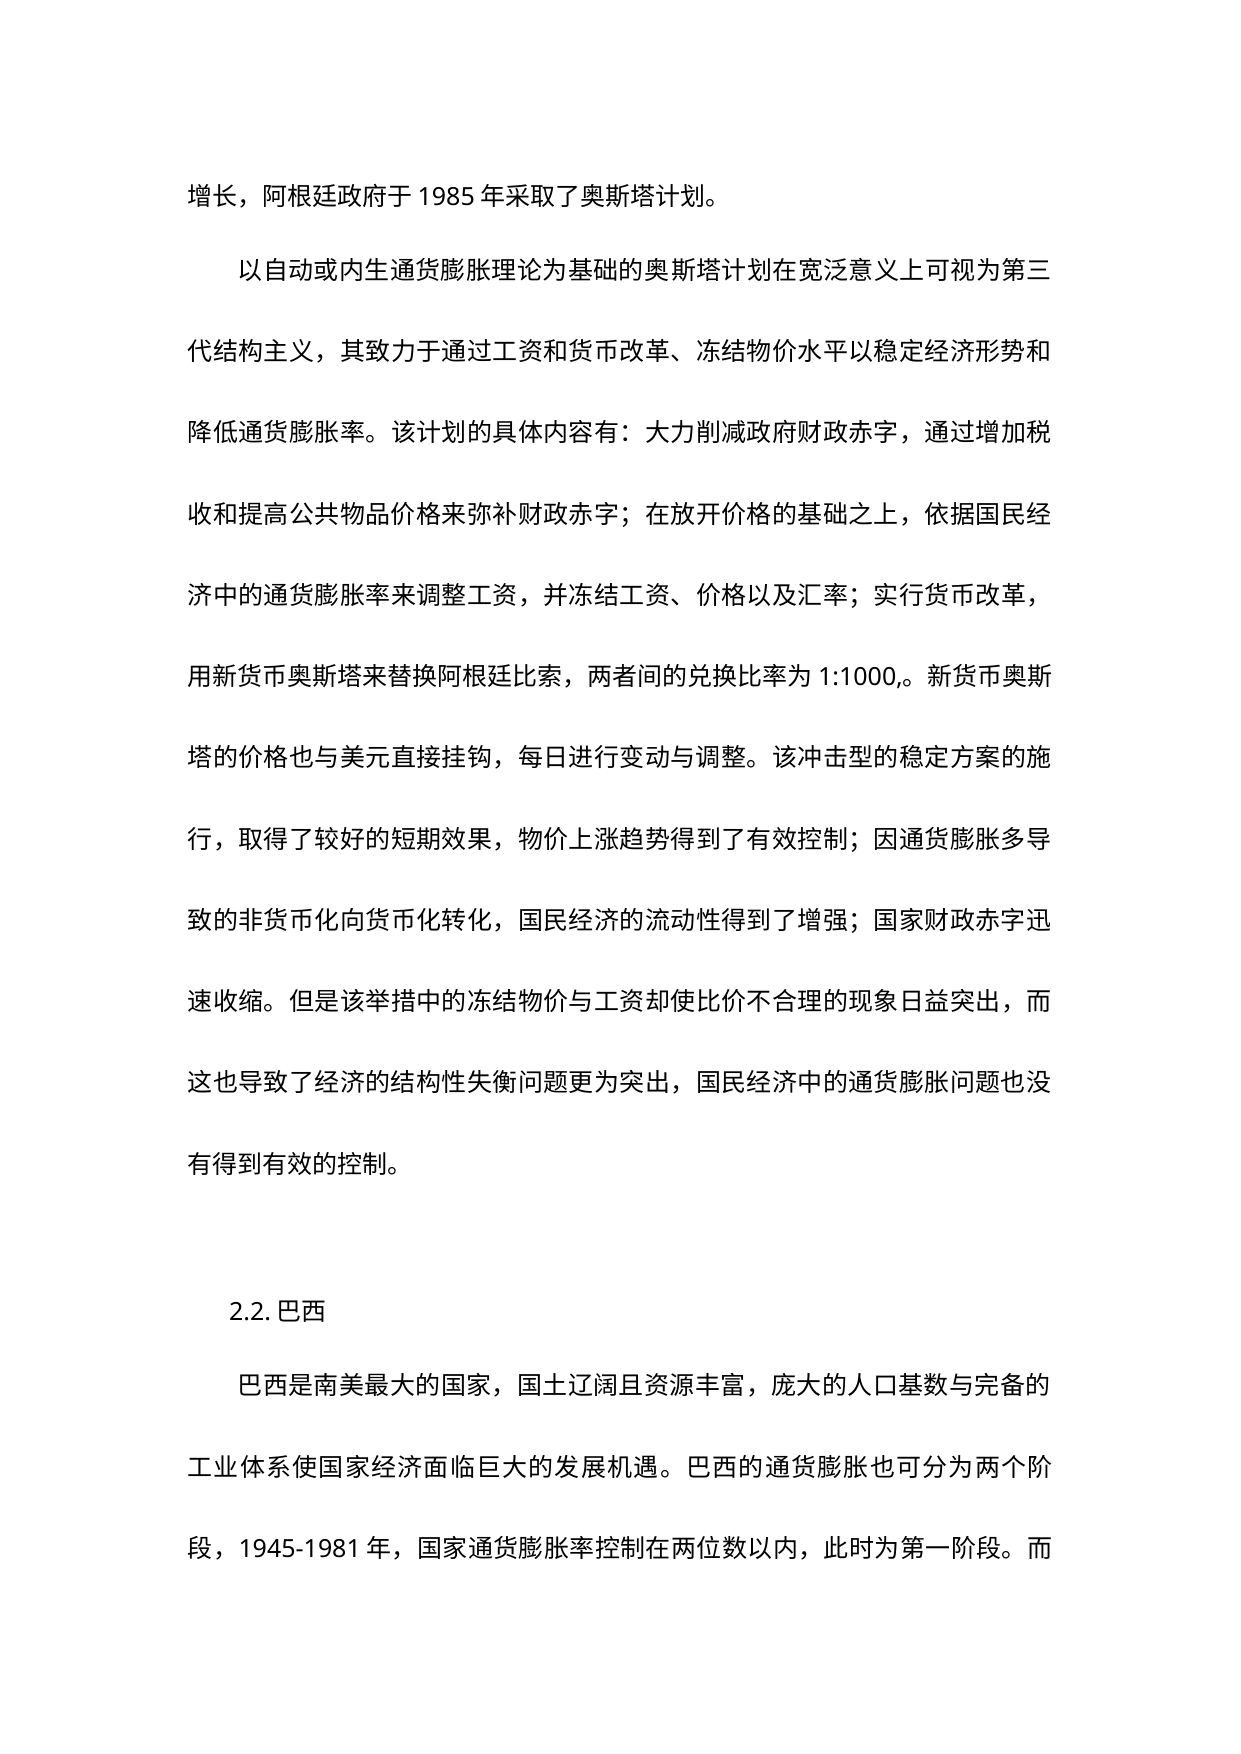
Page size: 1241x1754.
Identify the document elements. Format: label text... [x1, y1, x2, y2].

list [187, 1351, 1053, 1579]
list 巴西 [229, 1277, 1053, 1342]
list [187, 162, 1053, 227]
list 以自动或内生通货膨胀理论为基础的奥斯塔计划在宽泛意义上可视为第三代结构主义，其致力于通过工资和货币改革、冻结物价水平以稳定经济形势和降低通货膨胀率。该计划的具体内容有：大力削减政府财政赤字，通过增加税收和提高公共物品价格来弥补财政赤字；在放开价格的基础之上，依据国民经济中的通货膨胀率来调整工资，并冻结工资、价格以及汇率；实行货币改革，用新货币奥斯塔来替换阿根廷比索，两者间的兑换比率为1:1000,。新货币奥斯塔的价格也与美元直接挂钩，每日进行变动与调整。该冲击型的稳定方案的施行，取得了较好的短期效果，物价上涨趋势得到了有效控制；因通货膨胀多导致的非货币化向货币化转化，国民经济的流动性得到了增强；国家财政赤字迅速收缩。但是该举措中的冻结物价与工资却使比价不合理的现象日益突出，而这也导致了经济的结构性失衡问题更为突出，国民经济中的通货膨胀问题也没有得到有效的控制。 [187, 236, 1053, 1195]
